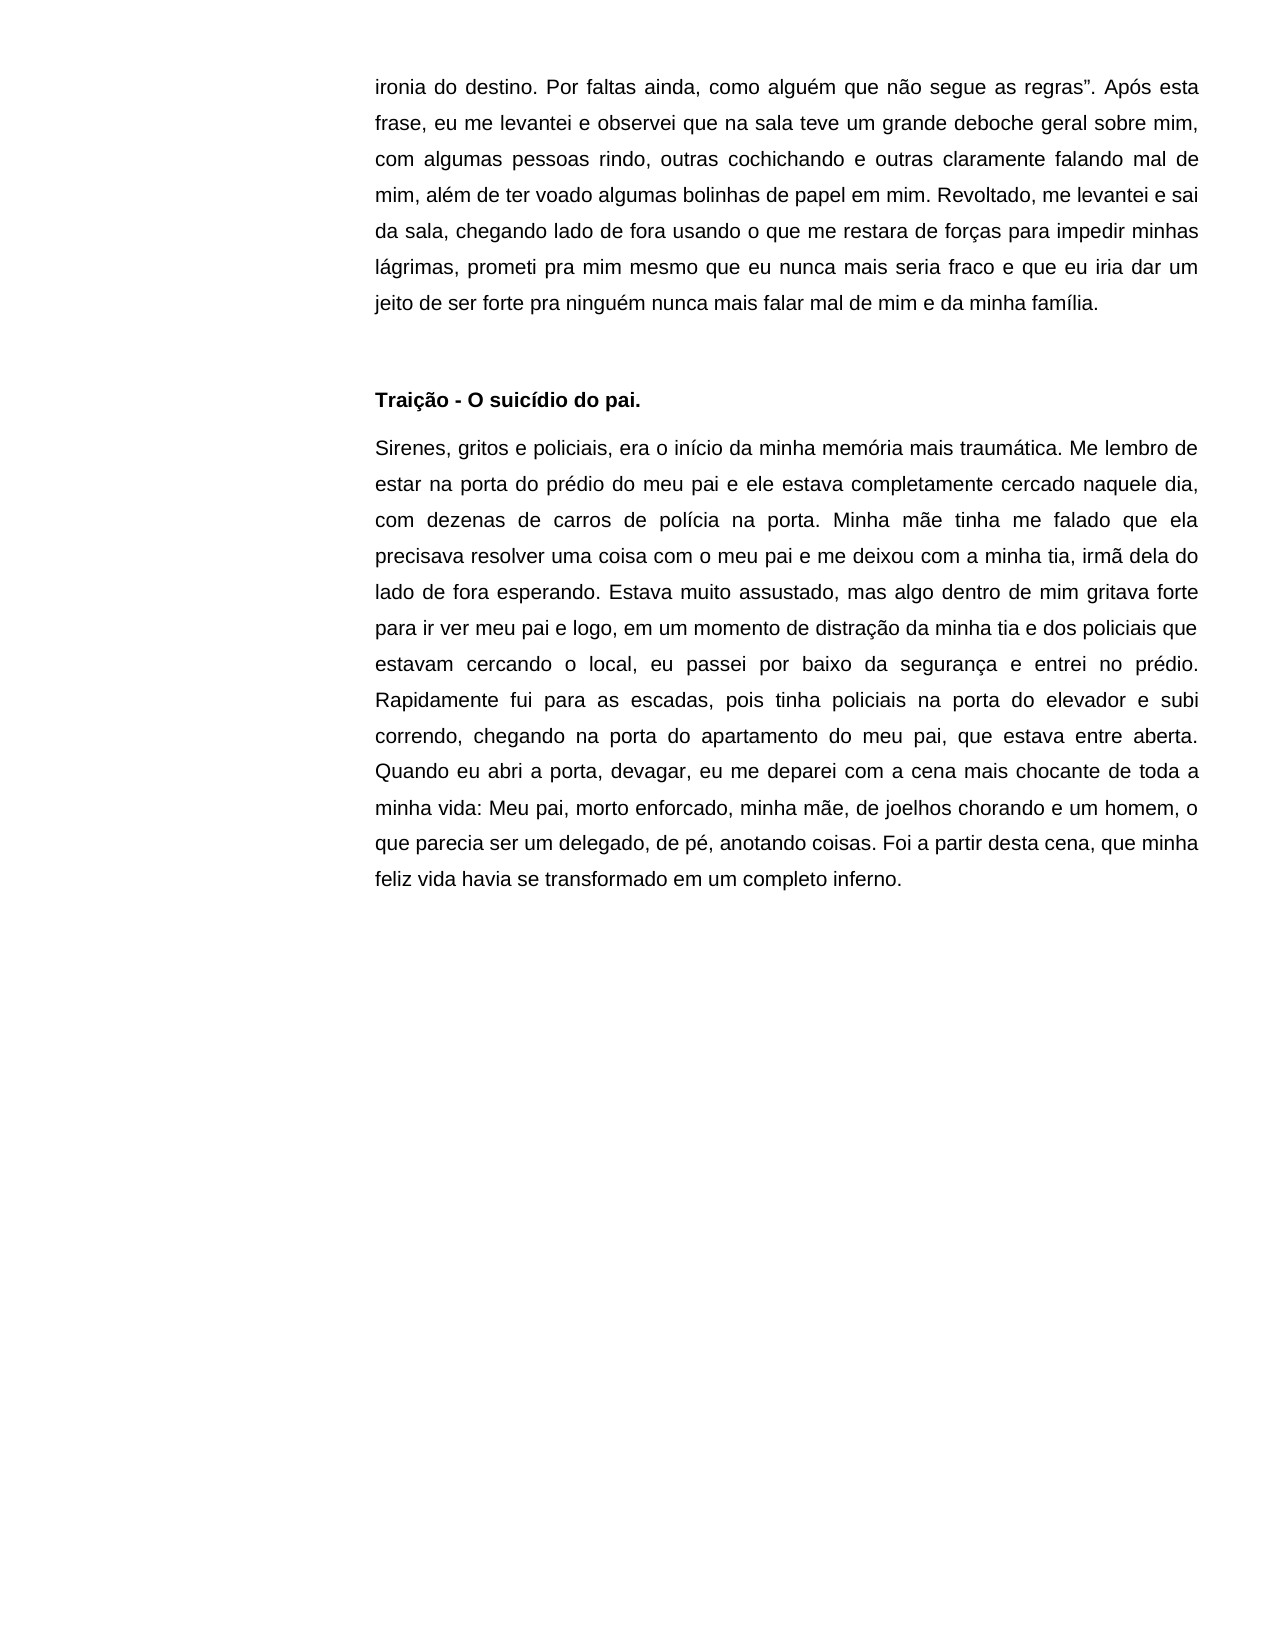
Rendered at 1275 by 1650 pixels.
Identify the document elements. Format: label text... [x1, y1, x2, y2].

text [375, 75, 1200, 314]
text Traição - O suicídio do pai. [375, 387, 1200, 411]
text Sirenes, gritos e policiais, era o início da minha memória mais traumática. Me lembro de estar na porta do prédio do meu pai e ele estava completamente cercado naquele dia, com dezenas de carros de polícia na porta. Minha mãe tinha me falado que ela precisava resolver uma coisa com o meu pai e me deixou com a minha tia, irmã dela do lado de fora esperando. Estava muito assustado, mas algo dentro de mim gritava forte para ir ver meu pai e logo, em um momento de distração da minha tia e dos policiais que estavam cercando o local, eu passei por baixo da segurança e entrei no prédio. Rapidamente fui para as escadas, pois tinha policiais na porta do elevador e subi correndo, chegando na porta do apartamento do meu pai, que estava entre aberta. Quando eu abri a porta, devagar, eu me deparei com a cena mais chocante de toda a minha vida: Meu pai, morto enforcado, minha mãe, de joelhos chorando e um homem, o que parecia ser um delegado, de pé, anotando coisas. Foi a partir desta cena, que minha feliz vida havia se transformado em um completo inferno. [375, 436, 1200, 891]
